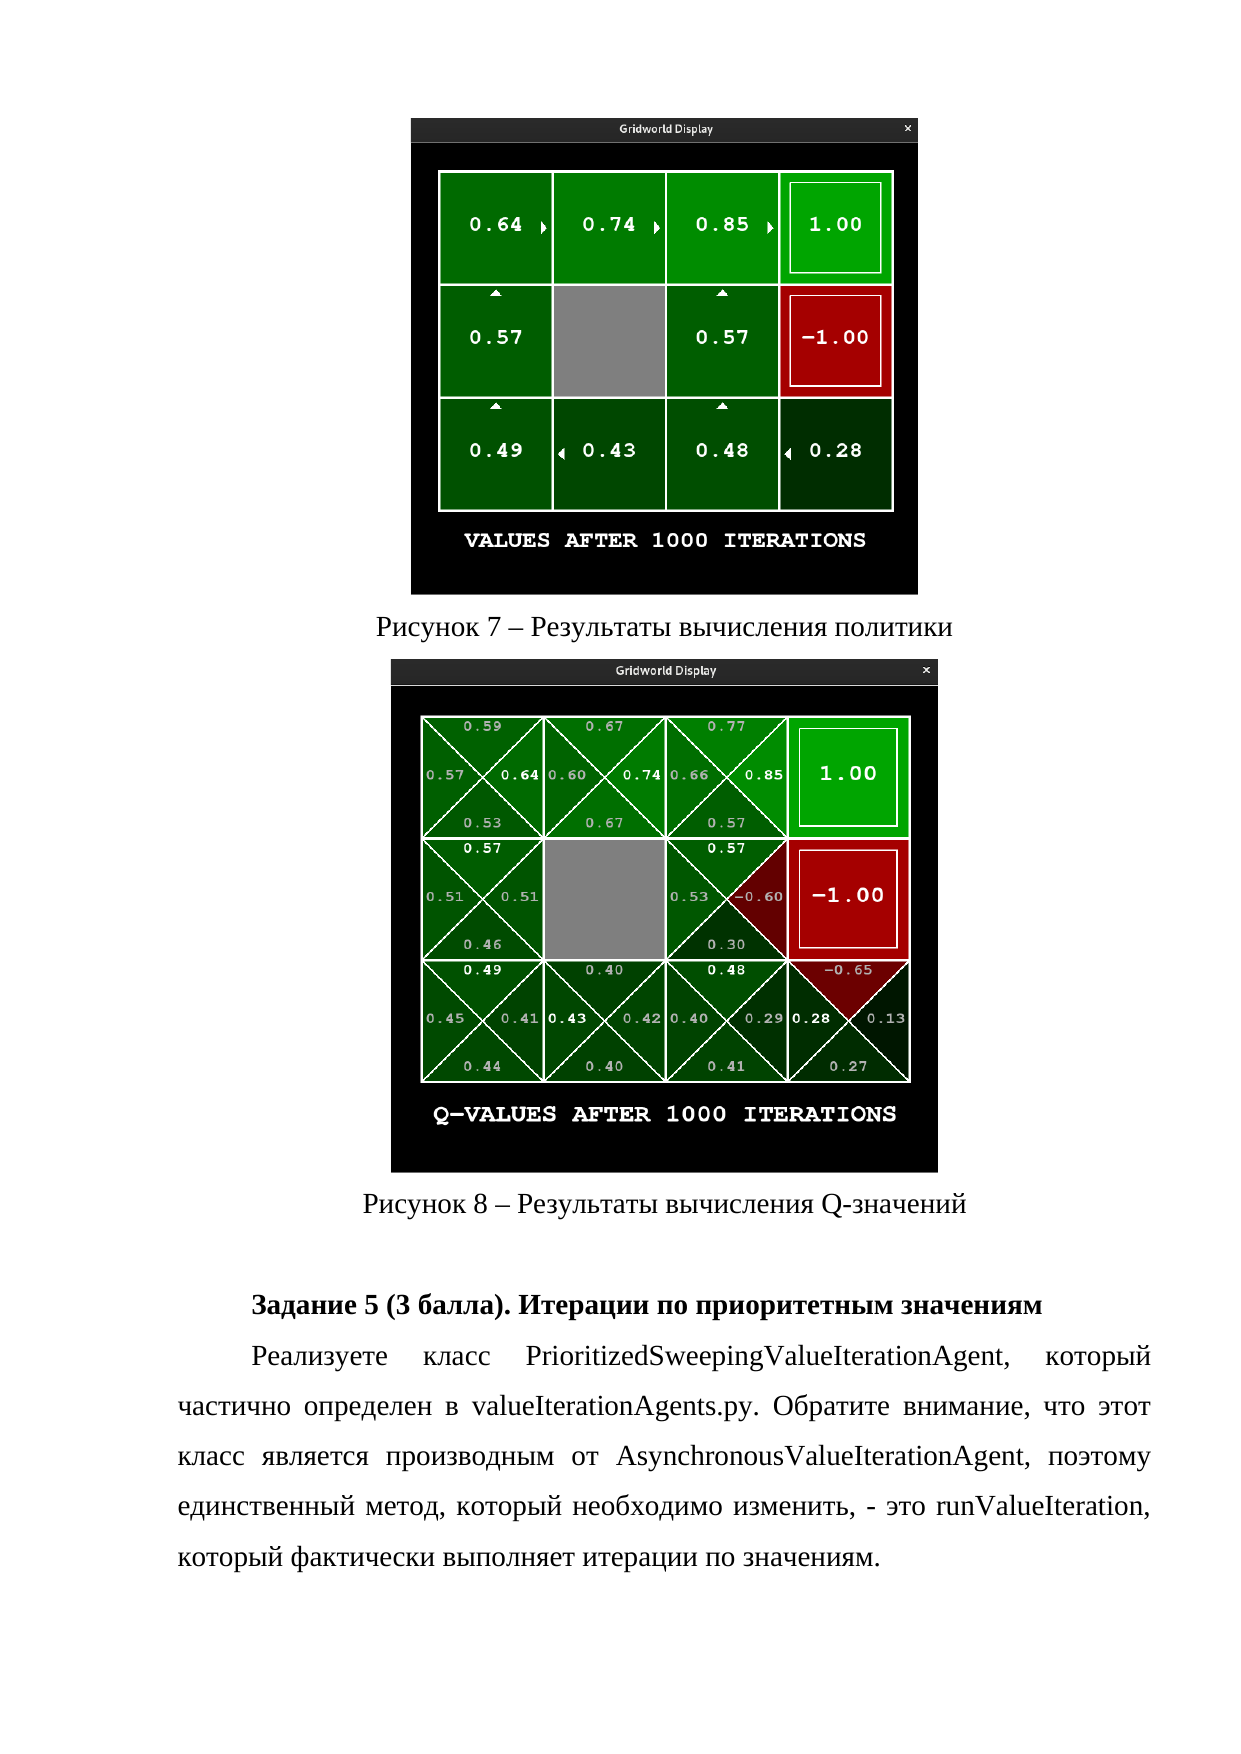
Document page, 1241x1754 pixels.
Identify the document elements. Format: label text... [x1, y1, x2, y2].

picture [410, 118, 918, 595]
text Рисунок 7 – Результаты вычисления политики [177, 609, 1152, 642]
text Задание 5 (3 балла). Итерации по приоритетным значениям [177, 1287, 1152, 1321]
text Рисунок 8 – Результаты вычисления Q-значений [177, 1187, 1152, 1220]
picture [390, 659, 938, 1173]
text Реализуете класс PrioritizedSweepingValueIterationAgent, который частично определен в valueIterationAgents.py. Обратите внимание, что этот класс является производным от AsynchronousValueIterationAgent, поэтому единственный метод, который необходимо изменить, - это runValueIteration, который фактически выполняет итерации по значениям. [177, 1338, 1152, 1572]
